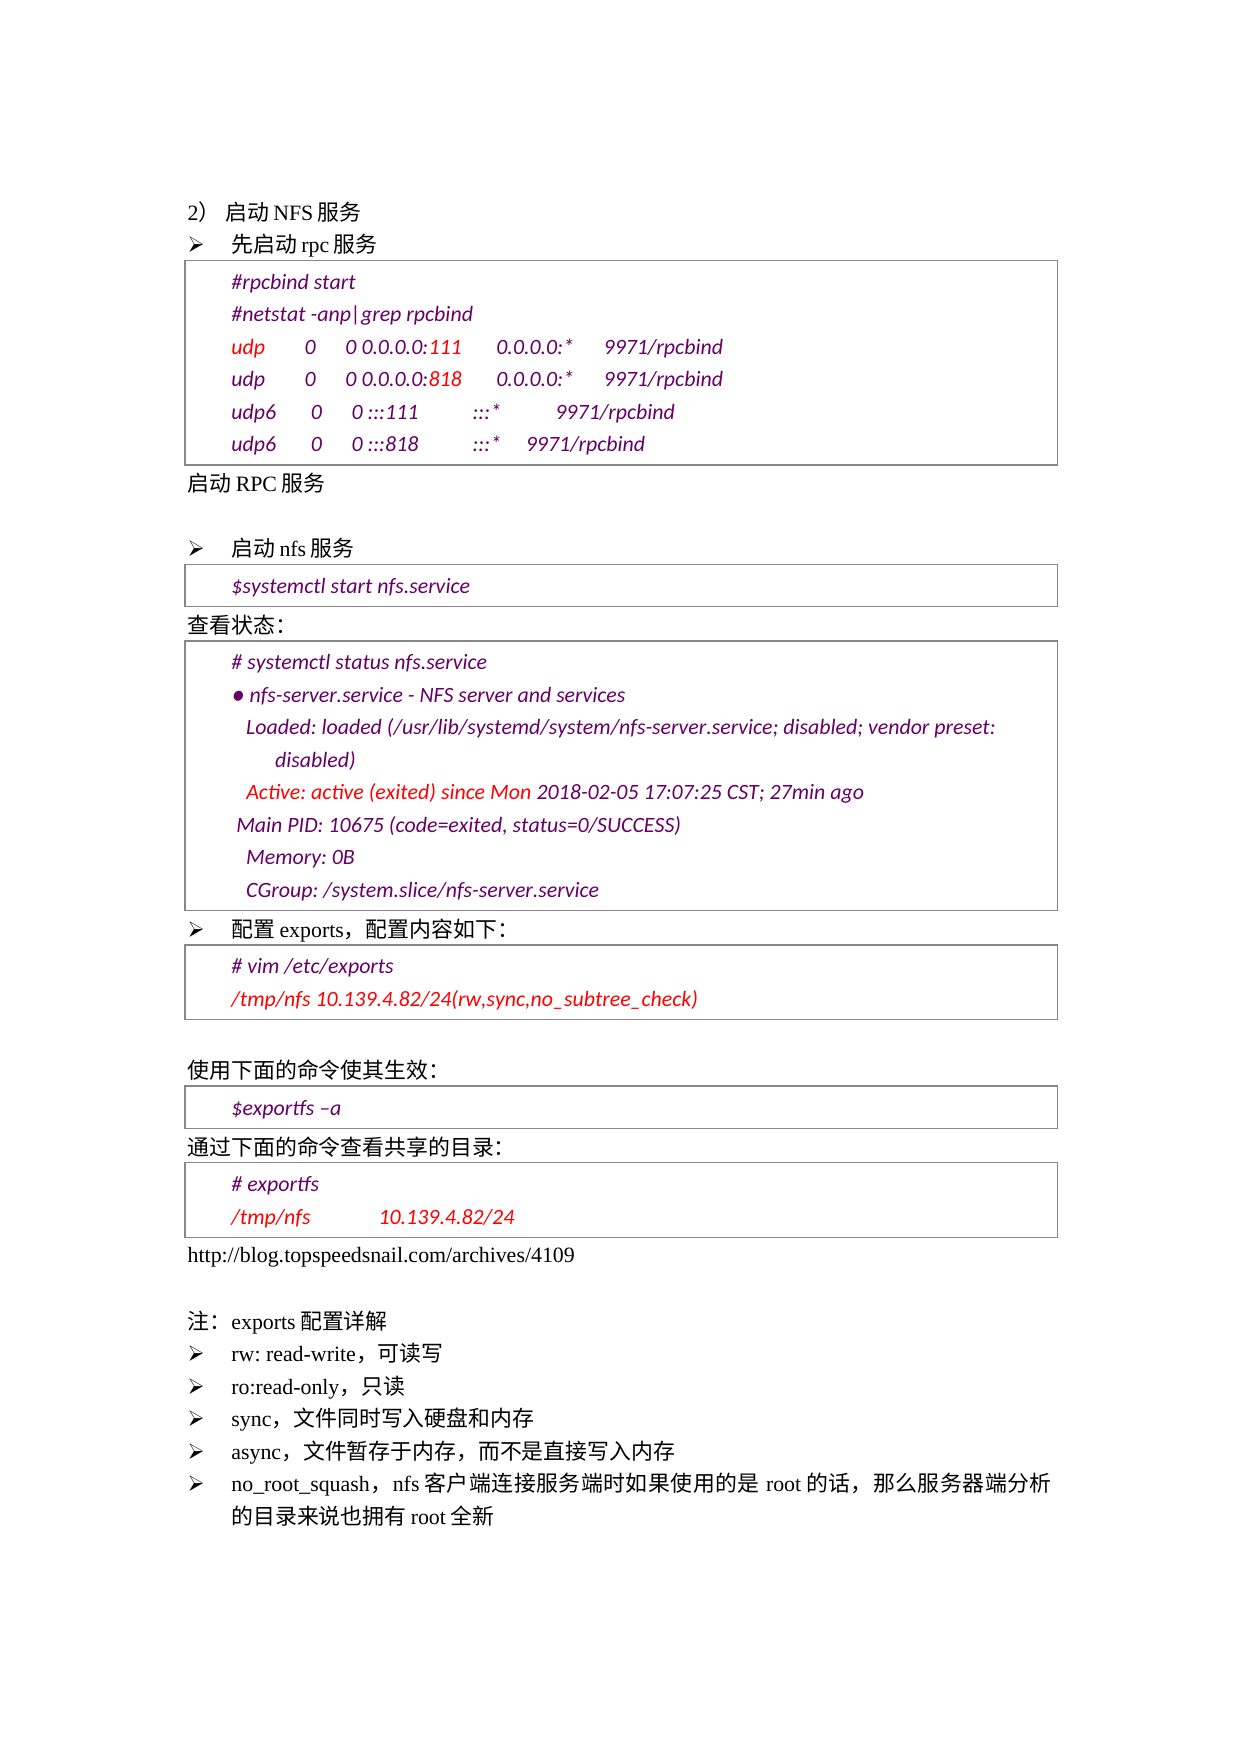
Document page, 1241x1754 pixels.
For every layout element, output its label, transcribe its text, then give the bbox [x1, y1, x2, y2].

list $systemctl start nfs.service [186, 565, 1057, 606]
list rw: read-write，可读写 [187, 1336, 1053, 1368]
list # vim /etc/exports [186, 946, 1057, 976]
text 使用下面的命令使其生效： [187, 1053, 1053, 1085]
list 启动NFS服务 [187, 194, 1053, 227]
list 先启动rpc服务 [187, 227, 1053, 259]
list #netstat -anp|grep rpcbind [186, 292, 1057, 324]
list Main PID: 10675 (code=exited, status=0/SUCCESS) [186, 802, 1057, 835]
list Loaded: loaded (/usr/lib/systemd/system/nfs-server.service; disabled; vendor preset: disabled) [186, 705, 1057, 770]
list ro:read-only，只读 [187, 1368, 1053, 1401]
list Memory: 0B [186, 835, 1057, 867]
text 注：exports配置详解 [187, 1303, 1053, 1336]
list async，文件暂存于内存，而不是直接写入内存 [187, 1433, 1053, 1466]
list 启动nfs服务 [187, 531, 1053, 563]
text 通过下面的命令查看共享的目录： [187, 1129, 1053, 1162]
list udp 0 0 0.0.0.0:111 0.0.0.0:* 9971/rpcbind [186, 324, 1057, 357]
list 配置exports，配置内容如下： [187, 911, 1053, 944]
list no_root_squash，nfs客户端连接服务端时如果使用的是root的话，那么服务器端分析的目录来说也拥有root全新 [187, 1466, 1053, 1531]
list /tmp/nfs 10.139.4.82/24 [186, 1194, 1057, 1237]
list Active: active (exited) since Mon 2018-02-05 17:07:25 CST; 27min ago [186, 770, 1057, 802]
list # systemctl status nfs.service [186, 642, 1057, 672]
list #rpcbind start [186, 261, 1057, 292]
text 启动RPC服务 [187, 466, 1053, 498]
list udp6 0 0 :::111 :::* 9971/rpcbind [186, 389, 1057, 422]
list $exportfs –a [186, 1087, 1057, 1128]
list CGroup: /system.slice/nfs-server.service [186, 867, 1057, 910]
list udp 0 0 0.0.0.0:818 0.0.0.0:* 9971/rpcbind [186, 357, 1057, 389]
list /tmp/nfs 10.139.4.82/24(rw,sync,no_subtree_check) [186, 976, 1057, 1019]
list sync，文件同时写入硬盘和内存 [187, 1401, 1053, 1433]
text http://blog.topspeedsnail.com/archives/4109 [187, 1238, 1053, 1271]
list ● nfs-server.service - NFS server and services [186, 672, 1057, 705]
list # exportfs [186, 1163, 1057, 1194]
text 查看状态： [187, 607, 1053, 640]
list udp6 0 0 :::818 :::* 9971/rpcbind [186, 422, 1057, 464]
